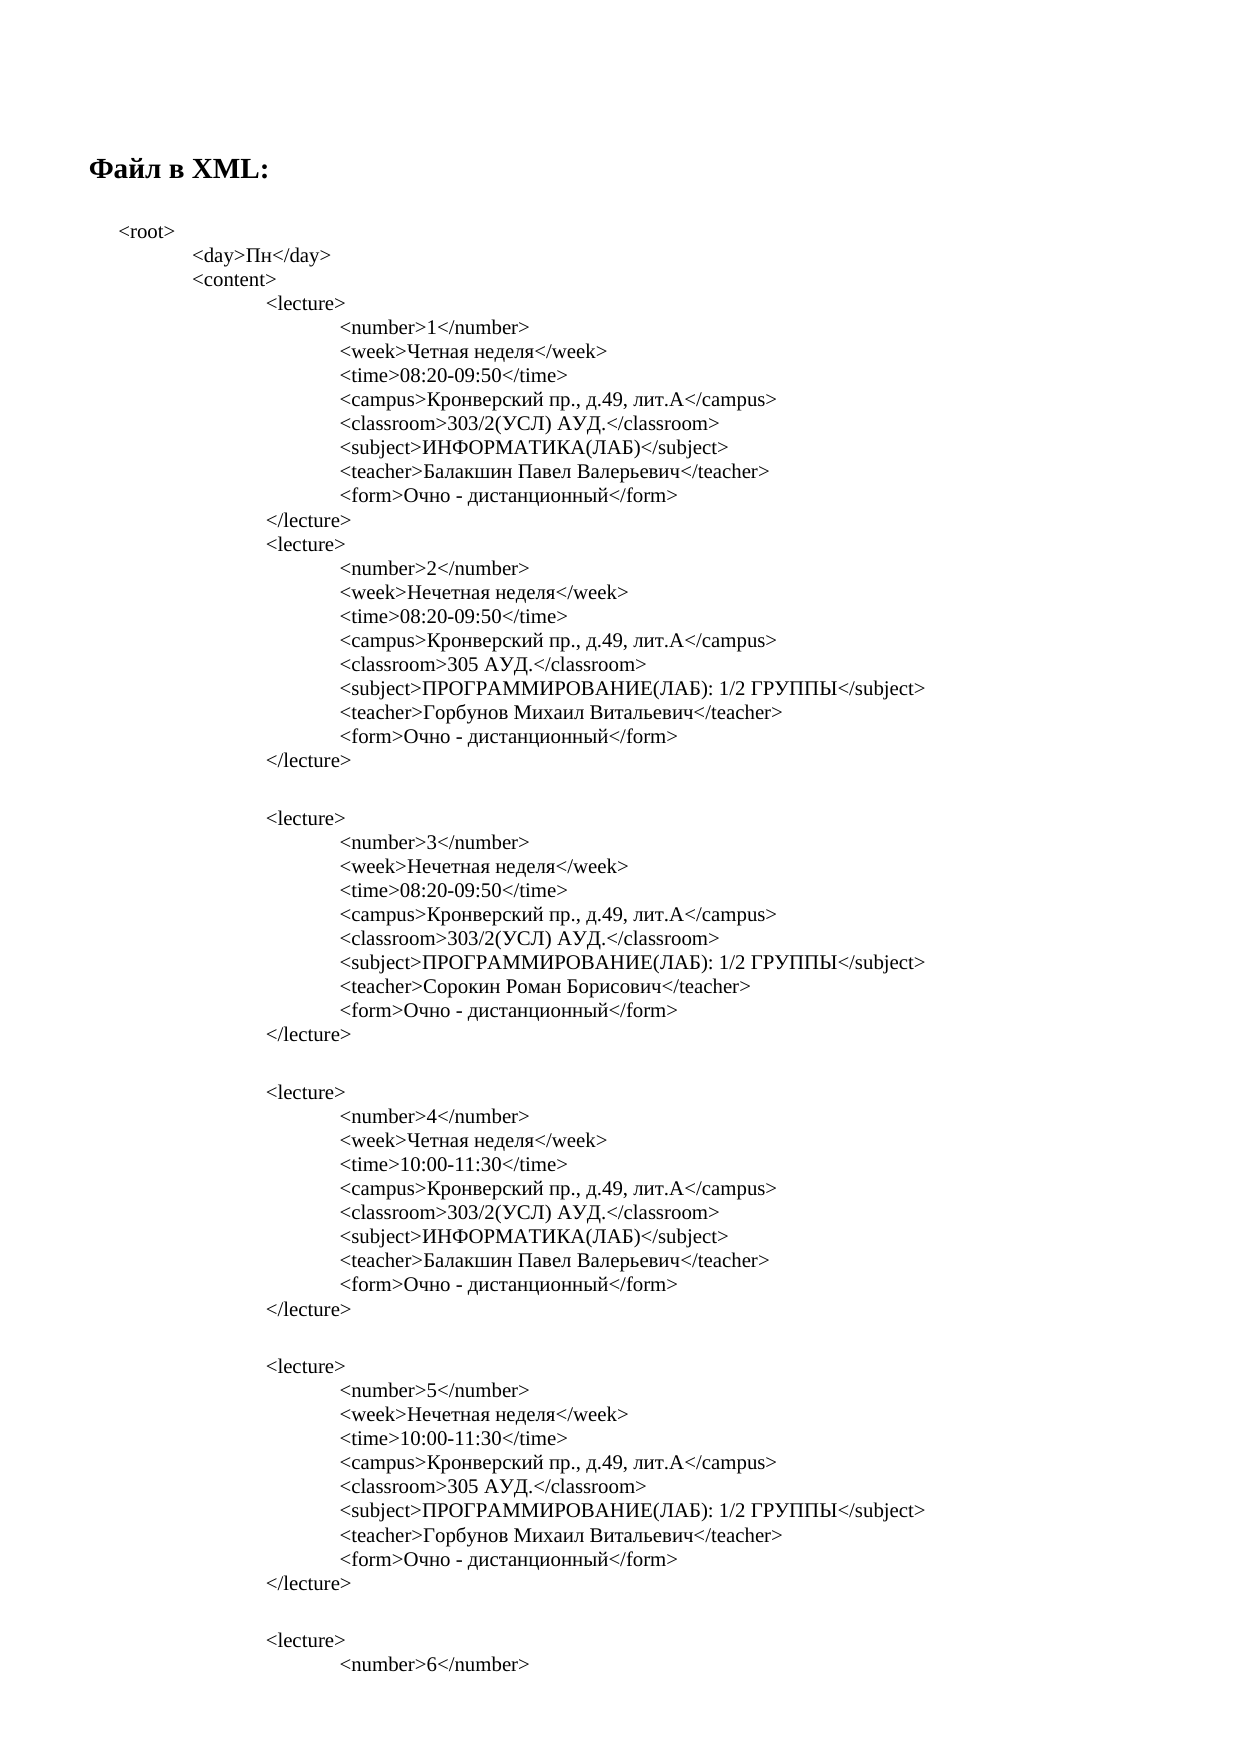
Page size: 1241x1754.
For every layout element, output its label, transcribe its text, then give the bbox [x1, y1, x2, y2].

text <lecture> [118, 291, 1196, 315]
text <subject>ИНФОРМАТИКА(ЛАБ)</subject> [118, 435, 1196, 459]
text <week>Нечетная неделя</week> [118, 854, 1196, 878]
text <time>08:20-09:50</time> [118, 363, 1196, 387]
text <week>Нечетная неделя</week> [118, 580, 1196, 604]
text <teacher>Балакшин Павел Валерьевич</teacher> [118, 1248, 1196, 1272]
text <lecture> [118, 1080, 1196, 1104]
text </lecture> [118, 1022, 1196, 1046]
text <lecture> [118, 806, 1196, 830]
text <classroom>305 АУД.</classroom> [118, 652, 1196, 676]
text <form>Очно - дистанционный</form> [118, 1272, 1196, 1296]
text <time>08:20-09:50</time> [118, 878, 1196, 902]
text <subject>ПРОГРАММИРОВАНИЕ(ЛАБ): 1/2 ГРУППЫ</subject> [118, 676, 1196, 700]
text <time>10:00-11:30</time> [118, 1426, 1196, 1450]
text <campus>Кронверский пр., д.49, лит.А</campus> [118, 1176, 1196, 1200]
text <number>5</number> [118, 1378, 1196, 1402]
text <campus>Кронверский пр., д.49, лит.А</campus> [118, 1450, 1196, 1474]
text <number>1</number> [118, 315, 1196, 339]
text <campus>Кронверский пр., д.49, лит.А</campus> [118, 902, 1196, 926]
text <week>Нечетная неделя</week> [118, 1402, 1196, 1426]
text <week>Четная неделя</week> [118, 339, 1196, 363]
text <number>6</number> [118, 1652, 1196, 1676]
text <classroom>303/2(УСЛ) АУД.</classroom> [118, 1200, 1196, 1224]
text <classroom>303/2(УСЛ) АУД.</classroom> [118, 926, 1196, 950]
text <form>Очно - дистанционный</form> [118, 483, 1196, 507]
text <form>Очно - дистанционный</form> [118, 1547, 1196, 1571]
text <subject>ПРОГРАММИРОВАНИЕ(ЛАБ): 1/2 ГРУППЫ</subject> [118, 950, 1196, 974]
text <teacher>Балакшин Павел Валерьевич</teacher> [118, 459, 1196, 483]
text </lecture> [118, 748, 1196, 772]
text <campus>Кронверский пр., д.49, лит.А</campus> [118, 387, 1196, 411]
text <root> [118, 219, 1196, 243]
text <teacher>Горбунов Михаил Витальевич</teacher> [118, 1522, 1196, 1547]
text <lecture> [118, 532, 1196, 556]
text <subject>ИНФОРМАТИКА(ЛАБ)</subject> [118, 1224, 1196, 1248]
text <teacher>Сорокин Роман Борисович</teacher> [118, 974, 1196, 998]
text <campus>Кронверский пр., д.49, лит.А</campus> [118, 628, 1196, 652]
text </lecture> [118, 507, 1196, 532]
text <lecture> [118, 1628, 1196, 1652]
text </lecture> [118, 1571, 1196, 1595]
text </lecture> [118, 1296, 1196, 1321]
text <lecture> [118, 1354, 1196, 1378]
text <number>4</number> [118, 1104, 1196, 1128]
text <time>10:00-11:30</time> [118, 1152, 1196, 1176]
text <day>Пн</day> [118, 243, 1196, 267]
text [118, 1498, 1196, 1522]
text <classroom>303/2(УСЛ) АУД.</classroom> [118, 411, 1196, 435]
text <teacher>Горбунов Михаил Витальевич</teacher> [118, 700, 1196, 724]
text <number>3</number> [118, 830, 1196, 854]
text Файл в XML: [88, 152, 1196, 185]
text <week>Четная неделя</week> [118, 1128, 1196, 1152]
text <number>2</number> [118, 556, 1196, 580]
text <time>08:20-09:50</time> [118, 604, 1196, 628]
text <form>Очно - дистанционный</form> [118, 998, 1196, 1022]
text <form>Очно - дистанционный</form> [118, 724, 1196, 748]
text <classroom>305 АУД.</classroom> [118, 1474, 1196, 1498]
text <content> [118, 267, 1196, 291]
